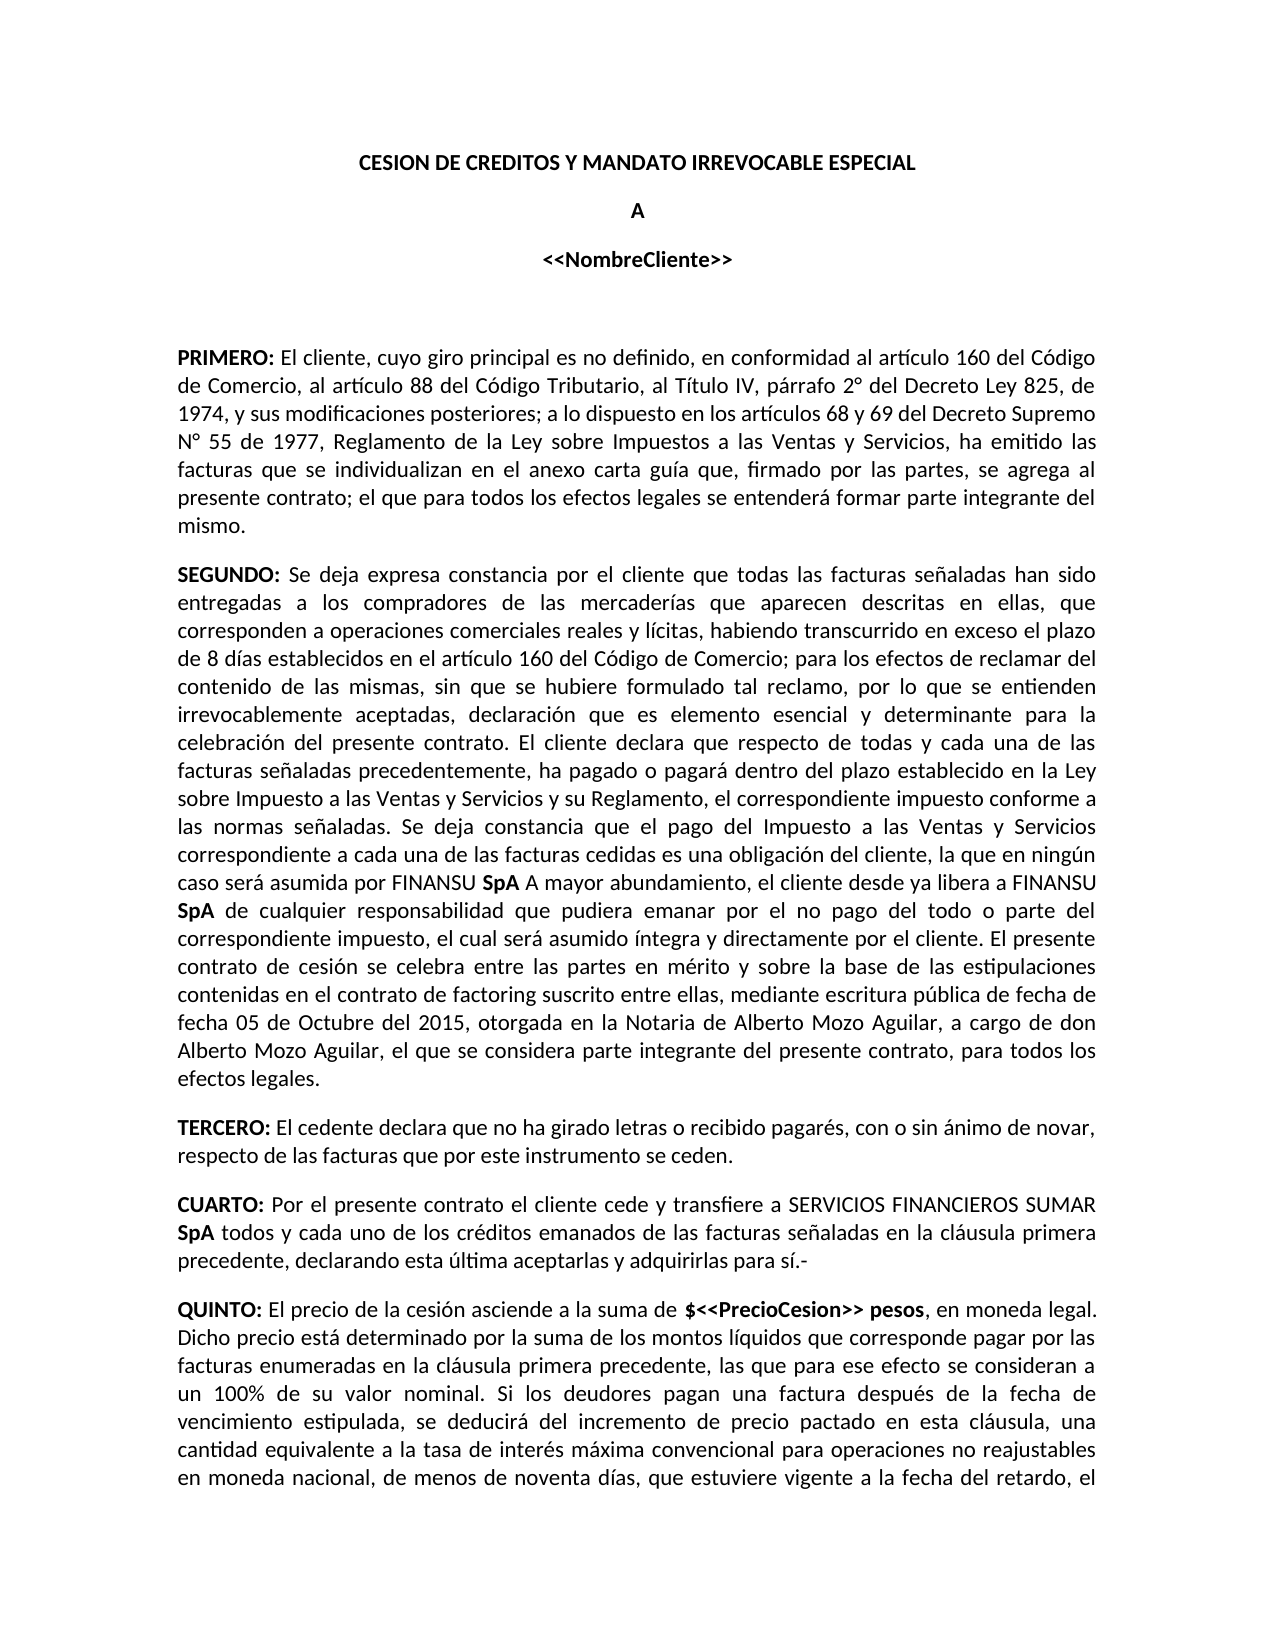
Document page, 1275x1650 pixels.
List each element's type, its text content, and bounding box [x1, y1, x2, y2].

text CESION DE CREDITOS Y MANDATO IRREVOCABLE ESPECIAL [177, 148, 1098, 176]
text TERCERO: El cedente declara que no ha girado letras o recibido pagarés, con o sin ánimo de novar, respecto de las facturas que por este instrumento se ceden. [177, 1113, 1098, 1169]
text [177, 1295, 1098, 1491]
text A [177, 196, 1098, 224]
text PRIMERO: El cliente, cuyo giro principal es no definido, en conformidad al artículo 160 del Código de Comercio, al artículo 88 del Código Tributario, al Título IV, párrafo 2° del Decreto Ley 825, de 1974, y sus modificaciones posteriores; a lo dispuesto en los artículos 68 y 69 del Decreto Supremo N° 55 de 1977, Reglamento de la Ley sobre Impuestos a las Ventas y Servicios, ha emitido las facturas que se individualizan en el anexo carta guía que, firmado por las partes, se agrega al presente contrato; el que para todos los efectos legales se entenderá formar parte integrante del mismo. [177, 343, 1098, 539]
text SEGUNDO: Se deja expresa constancia por el cliente que todas las facturas señaladas han sido entregadas a los compradores de las mercaderías que aparecen descritas en ellas, que corresponden a operaciones comerciales reales y lícitas, habiendo transcurrido en exceso el plazo de 8 días establecidos en el artículo 160 del Código de Comercio; para los efectos de reclamar del contenido de las mismas, sin que se hubiere formulado tal reclamo, por lo que se entienden irrevocablemente aceptadas, declaración que es elemento esencial y determinante para la celebración del presente contrato. El cliente declara que respecto de todas y cada una de las facturas señaladas precedentemente, ha pagado o pagará dentro del plazo establecido en la Ley sobre Impuesto a las Ventas y Servicios y su Reglamento, el correspondiente impuesto conforme a las normas señaladas. Se deja constancia que el pago del Impuesto a las Ventas y Servicios correspondiente a cada una de las facturas cedidas es una obligación del cliente, la que en ningún caso será asumida por FINANSU SpA A mayor abundamiento, el cliente desde ya libera a FINANSU SpA de cualquier responsabilidad que pudiera emanar por el no pago del todo o parte del correspondiente impuesto, el cual será asumido íntegra y directamente por el cliente. El presente contrato de cesión se celebra entre las partes en mérito y sobre la base de las estipulaciones contenidas en el contrato de factoring suscrito entre ellas, mediante escritura pública de fecha de fecha 05 de Octubre del 2015, otorgada en la Notaria de Alberto Mozo Aguilar, a cargo de don Alberto Mozo Aguilar, el que se considera parte integrante del presente contrato, para todos los efectos legales. [177, 560, 1098, 1092]
text <<NombreCliente>> [177, 245, 1098, 273]
text CUARTO: Por el presente contrato el cliente cede y transfiere a SERVICIOS FINANCIEROS SUMAR SpA todos y cada uno de los créditos emanados de las facturas señaladas en la cláusula primera precedente, declarando esta última aceptarlas y adquirirlas para sí.- [177, 1190, 1098, 1274]
